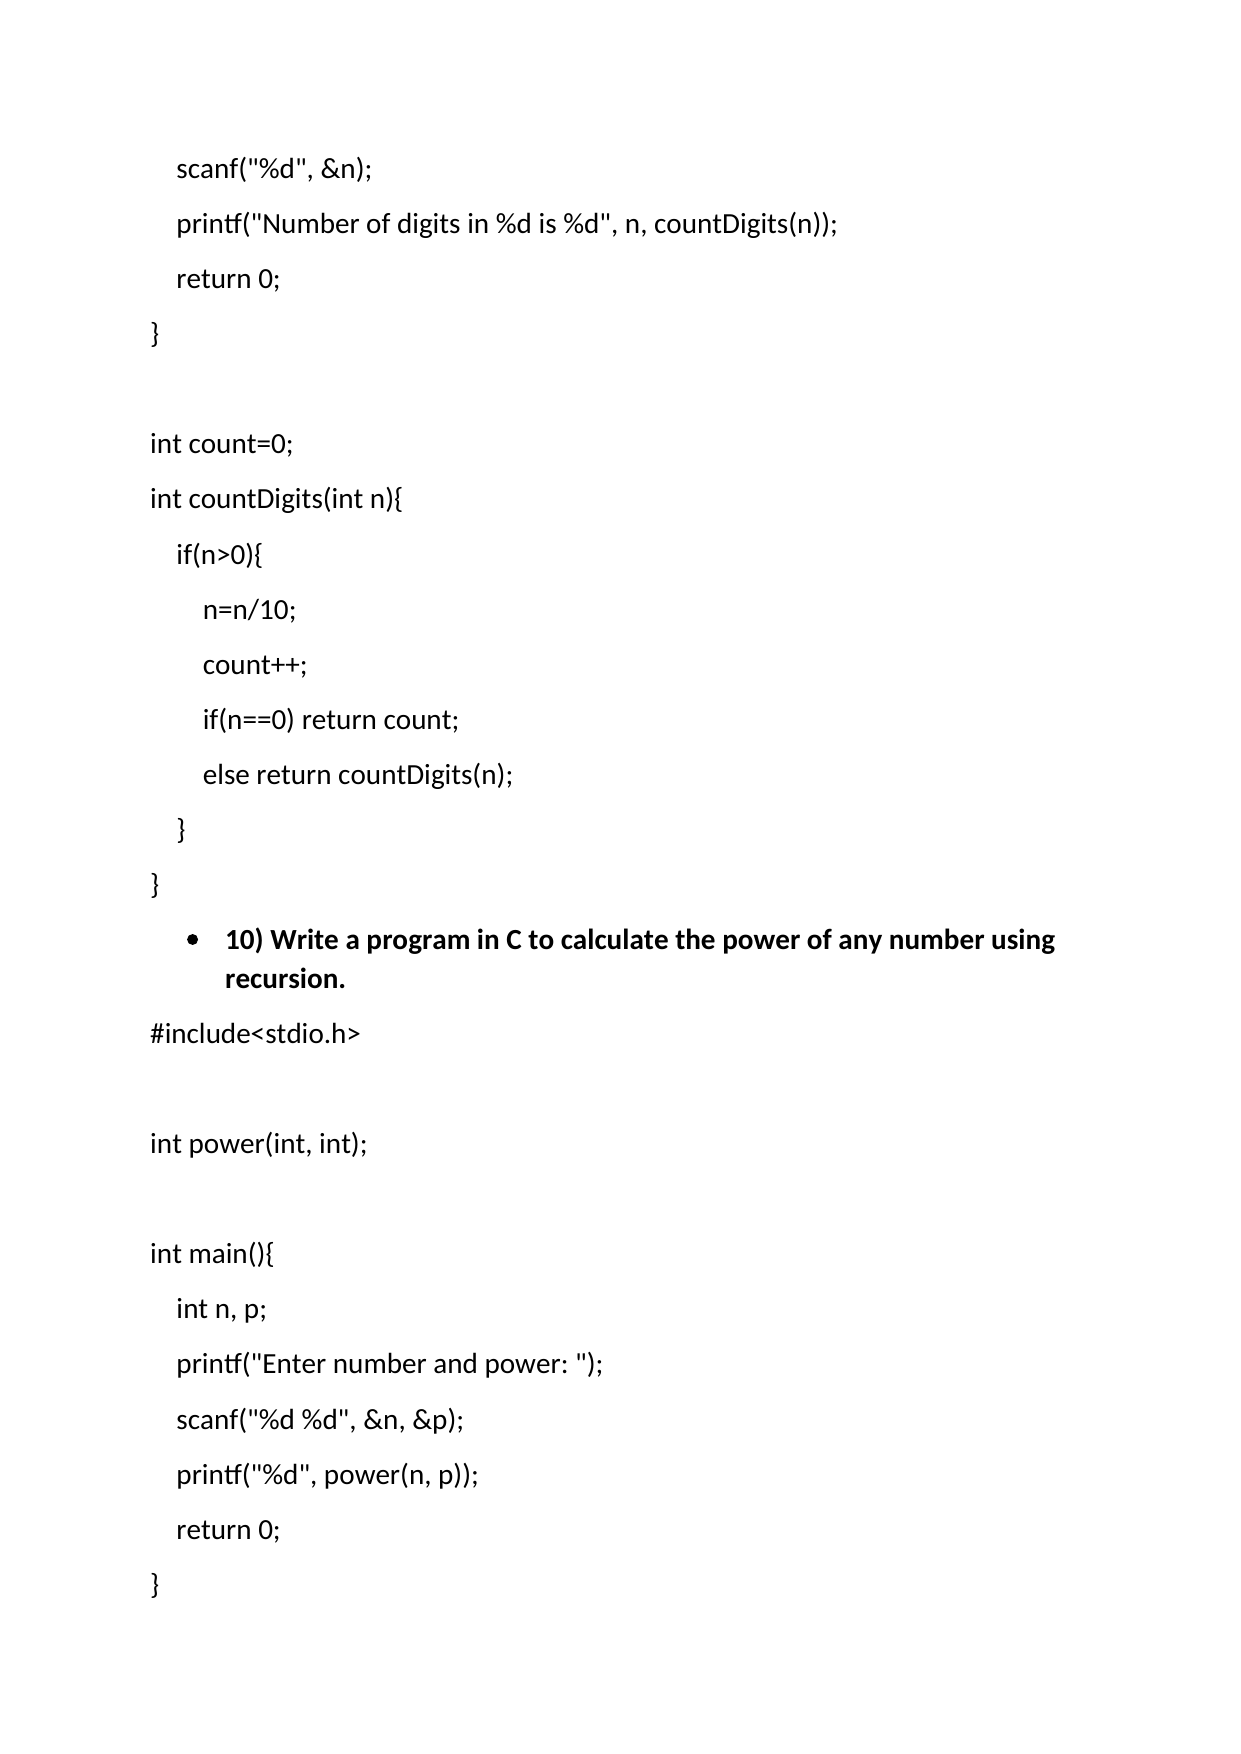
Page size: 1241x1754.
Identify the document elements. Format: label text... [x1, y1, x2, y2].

text scanf("%d", &n); [150, 150, 1090, 186]
text printf("Number of digits in %d is %d", n, countDigits(n)); [150, 205, 1090, 241]
text } [150, 315, 1090, 351]
text printf("%d", power(n, p)); [150, 1456, 1090, 1491]
text return 0; [150, 1511, 1090, 1547]
text } [150, 866, 1090, 902]
text else return countDigits(n); [150, 756, 1090, 792]
text return 0; [150, 260, 1090, 296]
text } [150, 811, 1090, 847]
text int power(int, int); [150, 1125, 1090, 1161]
text } [150, 1566, 1090, 1602]
text int countDigits(int n){ [150, 481, 1090, 516]
text printf("Enter number and power: "); [150, 1346, 1090, 1381]
text int main(){ [150, 1235, 1090, 1271]
list 10) Write a program in C to calculate the power of any number using recursion. [187, 921, 1090, 996]
text int count=0; [150, 426, 1090, 461]
text if(n==0) return count; [150, 701, 1090, 737]
text n=n/10; [150, 591, 1090, 626]
text int n, p; [150, 1291, 1090, 1326]
text if(n>0){ [150, 536, 1090, 571]
text scanf("%d %d", &n, &p); [150, 1401, 1090, 1436]
text #include<stdio.h> [150, 1015, 1090, 1051]
text count++; [150, 646, 1090, 682]
